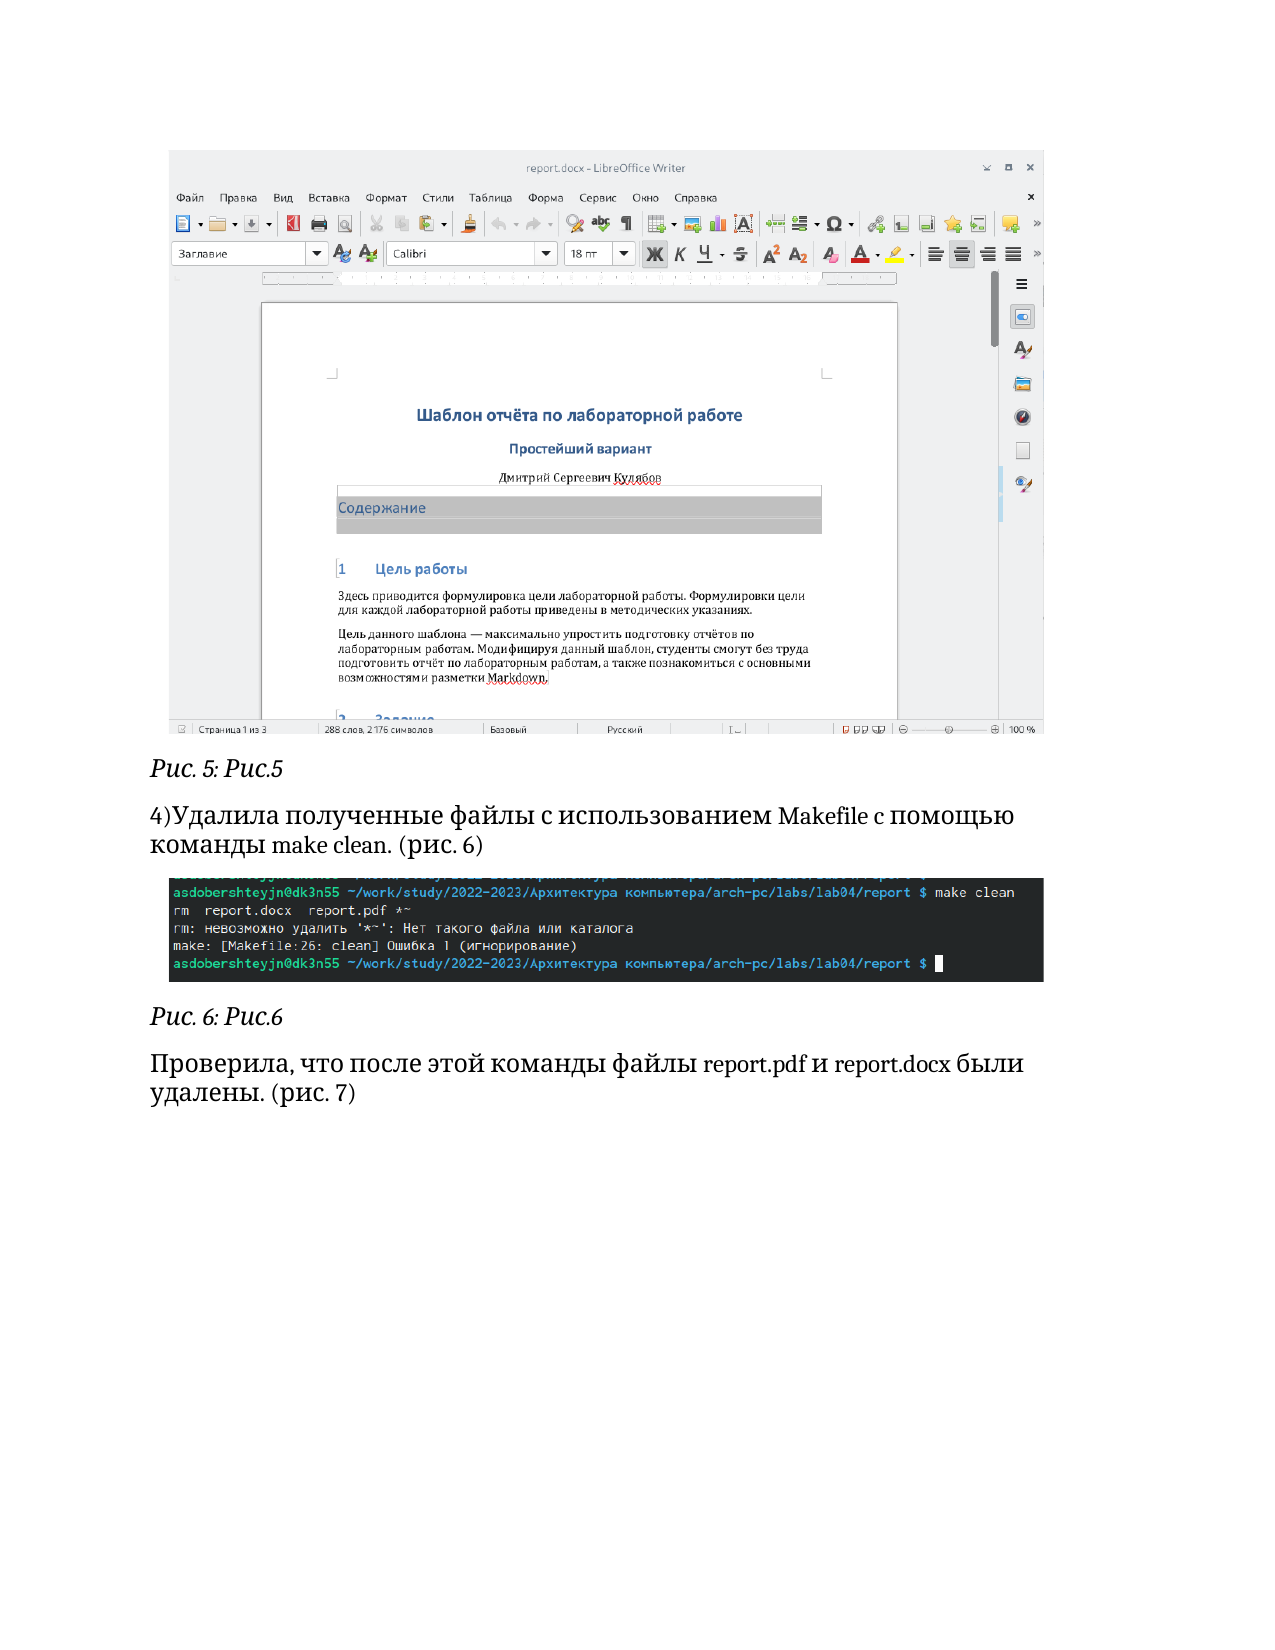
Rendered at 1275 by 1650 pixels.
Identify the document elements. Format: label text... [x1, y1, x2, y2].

picture [168, 150, 1044, 734]
text Проверила, что после этой команды файлы report.pdf и report.docx были удалены. (рис. 7) [150, 1050, 1125, 1107]
text Рис. 5: Рис.5 [150, 755, 1125, 783]
picture [168, 878, 1044, 982]
text Рис. 6: Рис.6 [150, 1002, 1125, 1031]
text 4)Удалила полученные файлы с использованием Makefile c помощью команды make clean. (рис. 6) [150, 802, 1125, 860]
